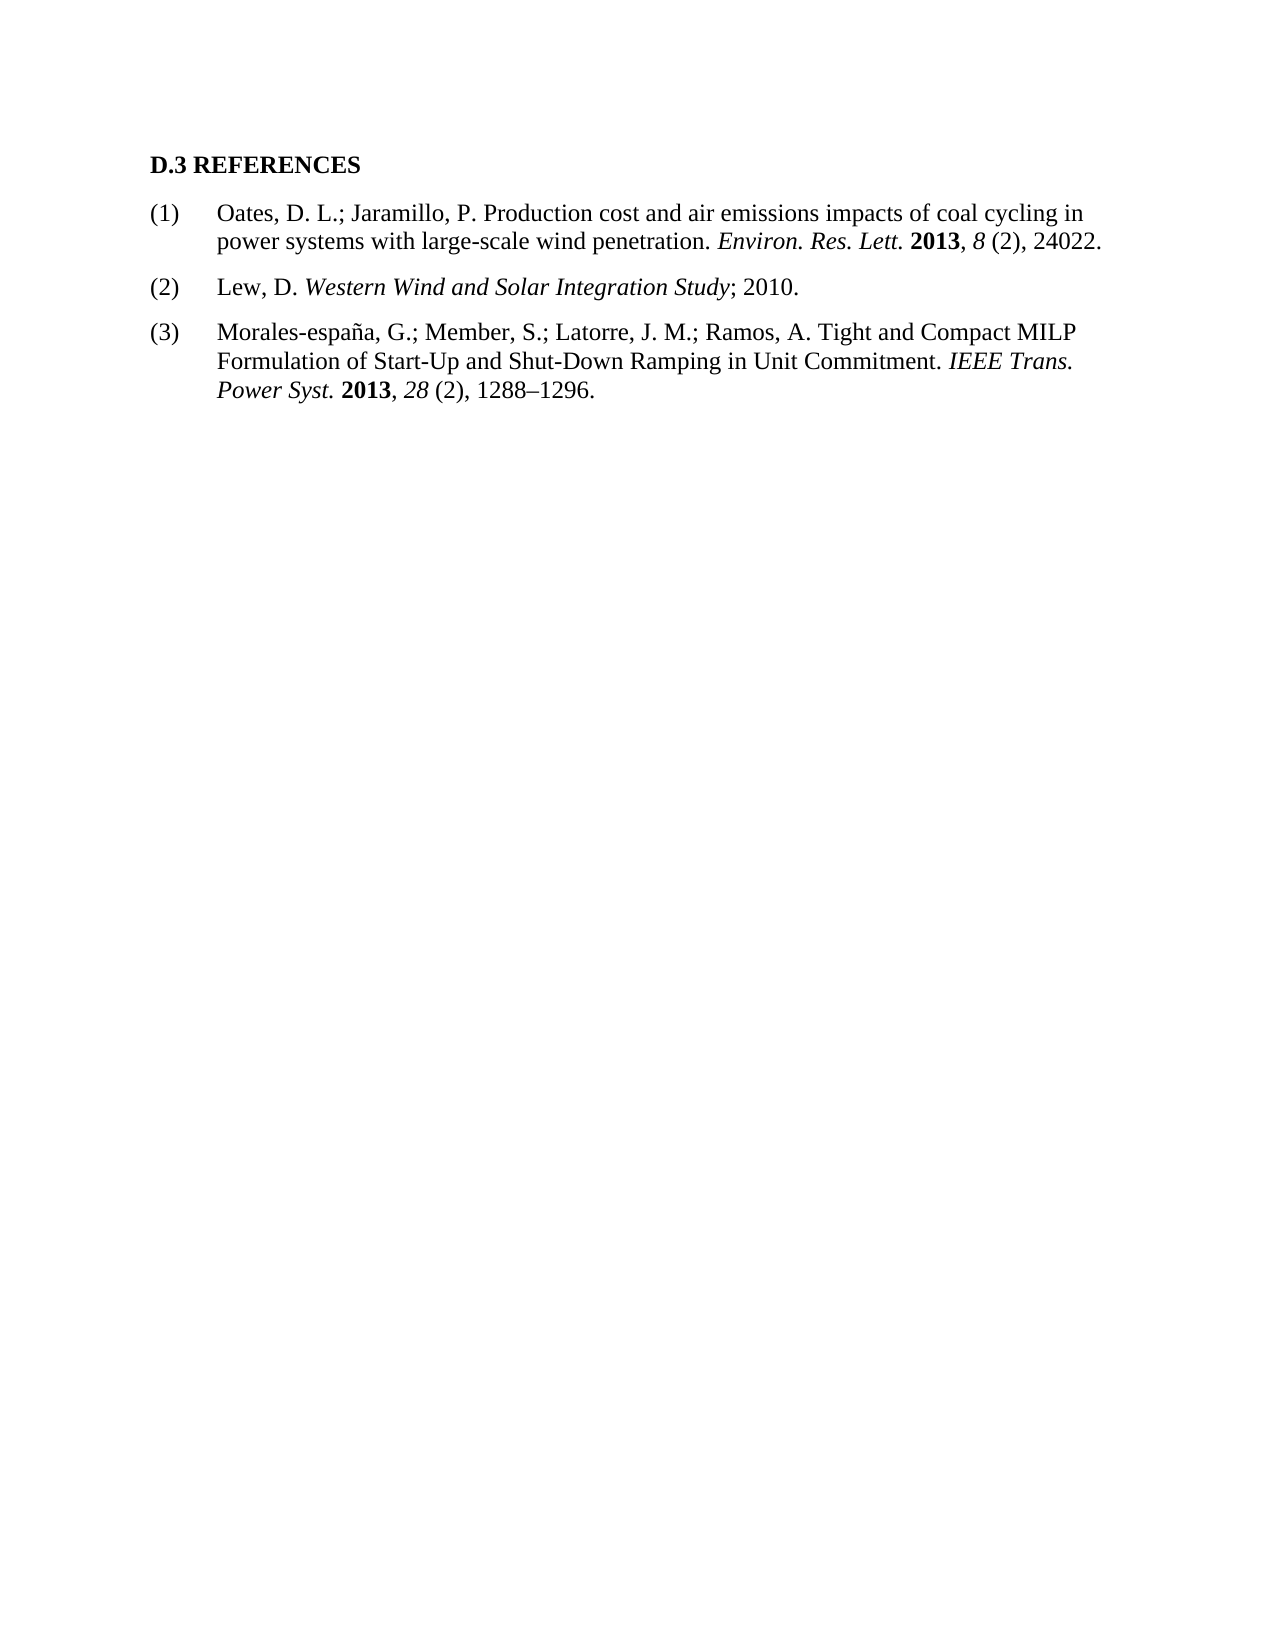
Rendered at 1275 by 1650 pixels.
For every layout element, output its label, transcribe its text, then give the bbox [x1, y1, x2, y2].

text (1) Oates, D. L.; Jaramillo, P. Production cost and air emissions impacts of coal cycling in power systems with large-scale wind penetration. Environ. Res. Lett. 2013, 8 (2), 24022. [150, 198, 1125, 255]
text (2) Lew, D. Western Wind and Solar Integration Study; 2010. [150, 272, 1125, 301]
text (3) Morales-españa, G.; Member, S.; Latorre, J. M.; Ramos, A. Tight and Compact MILP Formulation of Start-Up and Shut-Down Ramping in Unit Commitment. IEEE Trans. Power Syst. 2013, 28 (2), 1288–1296. [150, 317, 1125, 403]
text D.3 REFERENCES [150, 150, 1125, 179]
